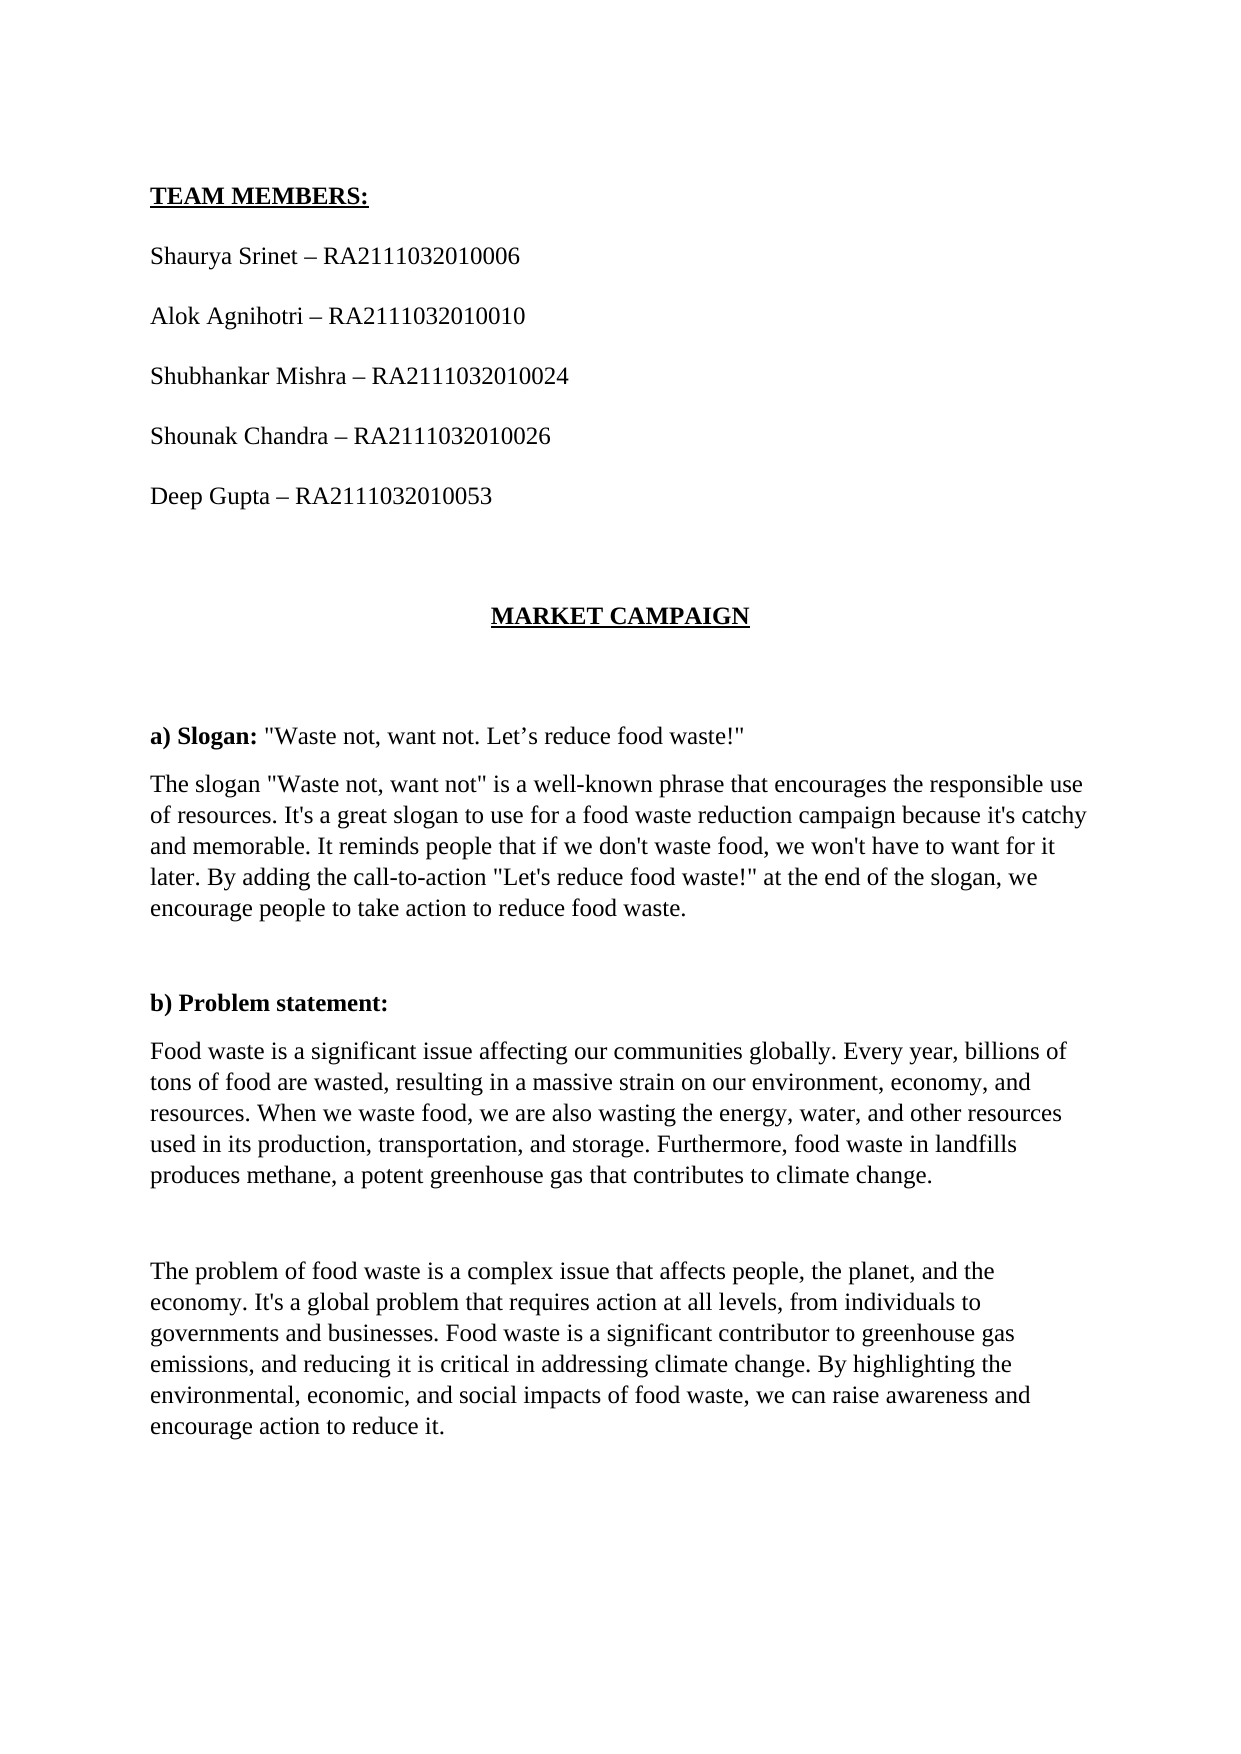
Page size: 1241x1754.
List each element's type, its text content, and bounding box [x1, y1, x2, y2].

text The problem of food waste is a complex issue that affects people, the planet, and the economy. It's a global problem that requires action at all levels, from individuals to governments and businesses. Food waste is a significant contributor to greenhouse gas emissions, and reducing it is critical in addressing climate change. By highlighting the environmental, economic, and social impacts of food waste, we can raise awareness and encourage action to reduce it. [150, 1256, 1090, 1440]
text Shounak Chandra – RA2111032010026 [150, 421, 1090, 450]
text b) Problem statement: [150, 988, 1090, 1017]
text Shaurya Srinet – RA2111032010006 [150, 241, 1090, 270]
text Shubhankar Mishra – RA2111032010024 [150, 361, 1090, 390]
text a) Slogan: "Waste not, want not. Let’s reduce food waste!" [150, 721, 1090, 750]
text Food waste is a significant issue affecting our communities globally. Every year, billions of tons of food are wasted, resulting in a massive strain on our environment, economy, and resources. When we waste food, we are also wasting the energy, water, and other resources used in its production, transportation, and storage. Furthermore, food waste in landfills produces methane, a potent greenhouse gas that contributes to climate change. [150, 1036, 1090, 1189]
text The slogan "Waste not, want not" is a well-known phrase that encourages the responsible use of resources. It's a great slogan to use for a food waste reduction campaign because it's catchy and memorable. It reminds people that if we don't waste food, we won't have to want for it later. By adding the call-to-action "Let's reduce food waste!" at the end of the slogan, we encourage people to take action to reduce food waste. [150, 769, 1090, 922]
text TEAM MEMBERS: [150, 181, 1090, 210]
text MARKET CAMPAIGN [150, 601, 1090, 630]
text Deep Gupta – RA2111032010053 [150, 481, 1090, 510]
text Alok Agnihotri – RA2111032010010 [150, 301, 1090, 330]
